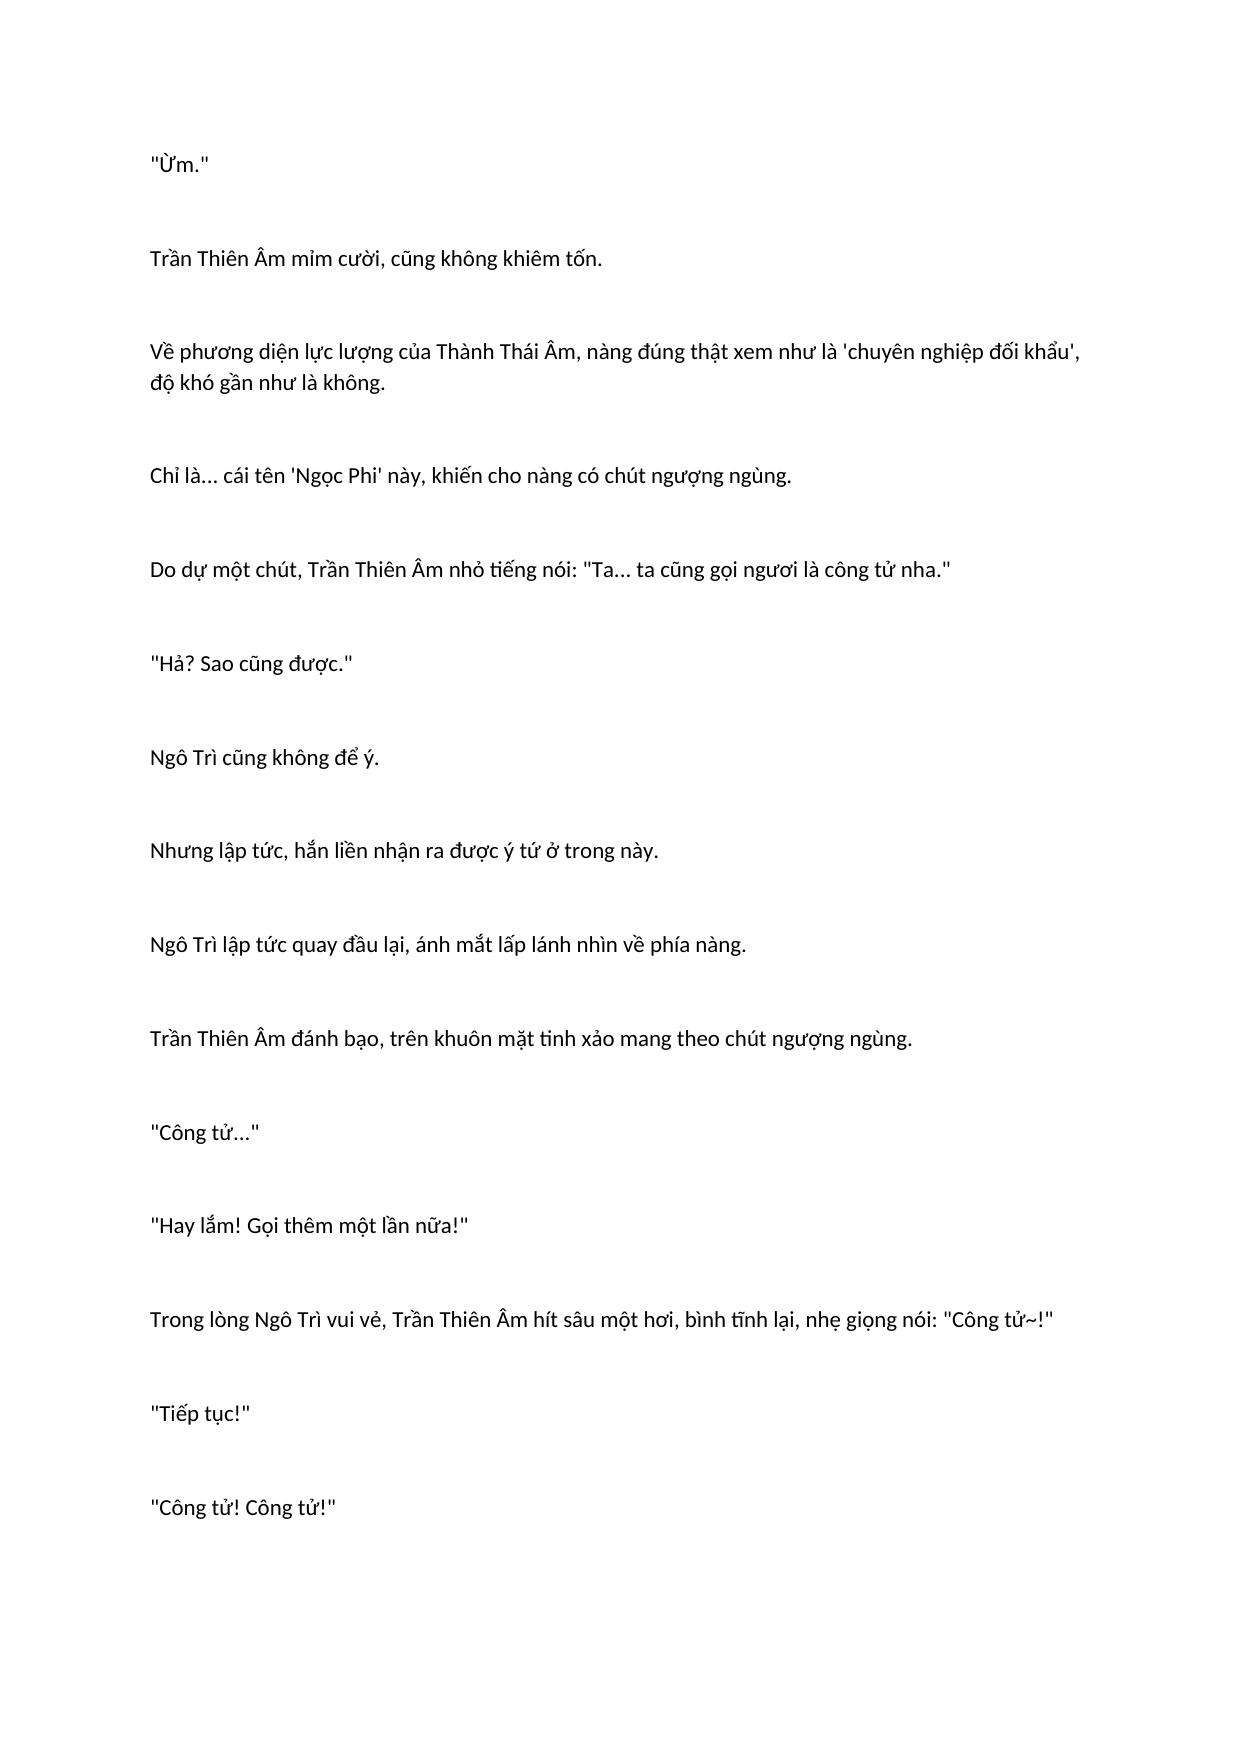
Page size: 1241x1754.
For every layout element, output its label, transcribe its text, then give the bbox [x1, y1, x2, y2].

text Ngô Trì lập tức quay đầu lại, ánh mắt lấp lánh nhìn về phía nàng. [150, 930, 1090, 958]
text Trong lòng Ngô Trì vui vẻ, Trần Thiên Âm hít sâu một hơi, bình tĩnh lại, nhẹ giọng nói: "Công tử~!" [150, 1305, 1090, 1333]
text "Công tử..." [150, 1118, 1090, 1146]
text Trần Thiên Âm mỉm cười, cũng không khiêm tốn. [150, 244, 1090, 272]
text "Công tử! Công tử!" [150, 1493, 1090, 1521]
text "Tiếp tục!" [150, 1399, 1090, 1427]
text Ngô Trì cũng không để ý. [150, 743, 1090, 771]
text Chỉ là... cái tên 'Ngọc Phi' này, khiến cho nàng có chút ngượng ngùng. [150, 461, 1090, 489]
text "Hay lắm! Gọi thêm một lần nữa!" [150, 1211, 1090, 1239]
text Về phương diện lực lượng của Thành Thái Âm, nàng đúng thật xem như là 'chuyên nghiệp đối khẩu', độ khó gần như là không. [150, 337, 1090, 396]
text "Ừm." [150, 150, 1090, 178]
text Do dự một chút, Trần Thiên Âm nhỏ tiếng nói: "Ta... ta cũng gọi ngươi là công tử nha." [150, 555, 1090, 583]
text Trần Thiên Âm đánh bạo, trên khuôn mặt tinh xảo mang theo chút ngượng ngùng. [150, 1024, 1090, 1052]
text "Hả? Sao cũng được." [150, 649, 1090, 677]
text Nhưng lập tức, hắn liền nhận ra được ý tứ ở trong này. [150, 836, 1090, 864]
